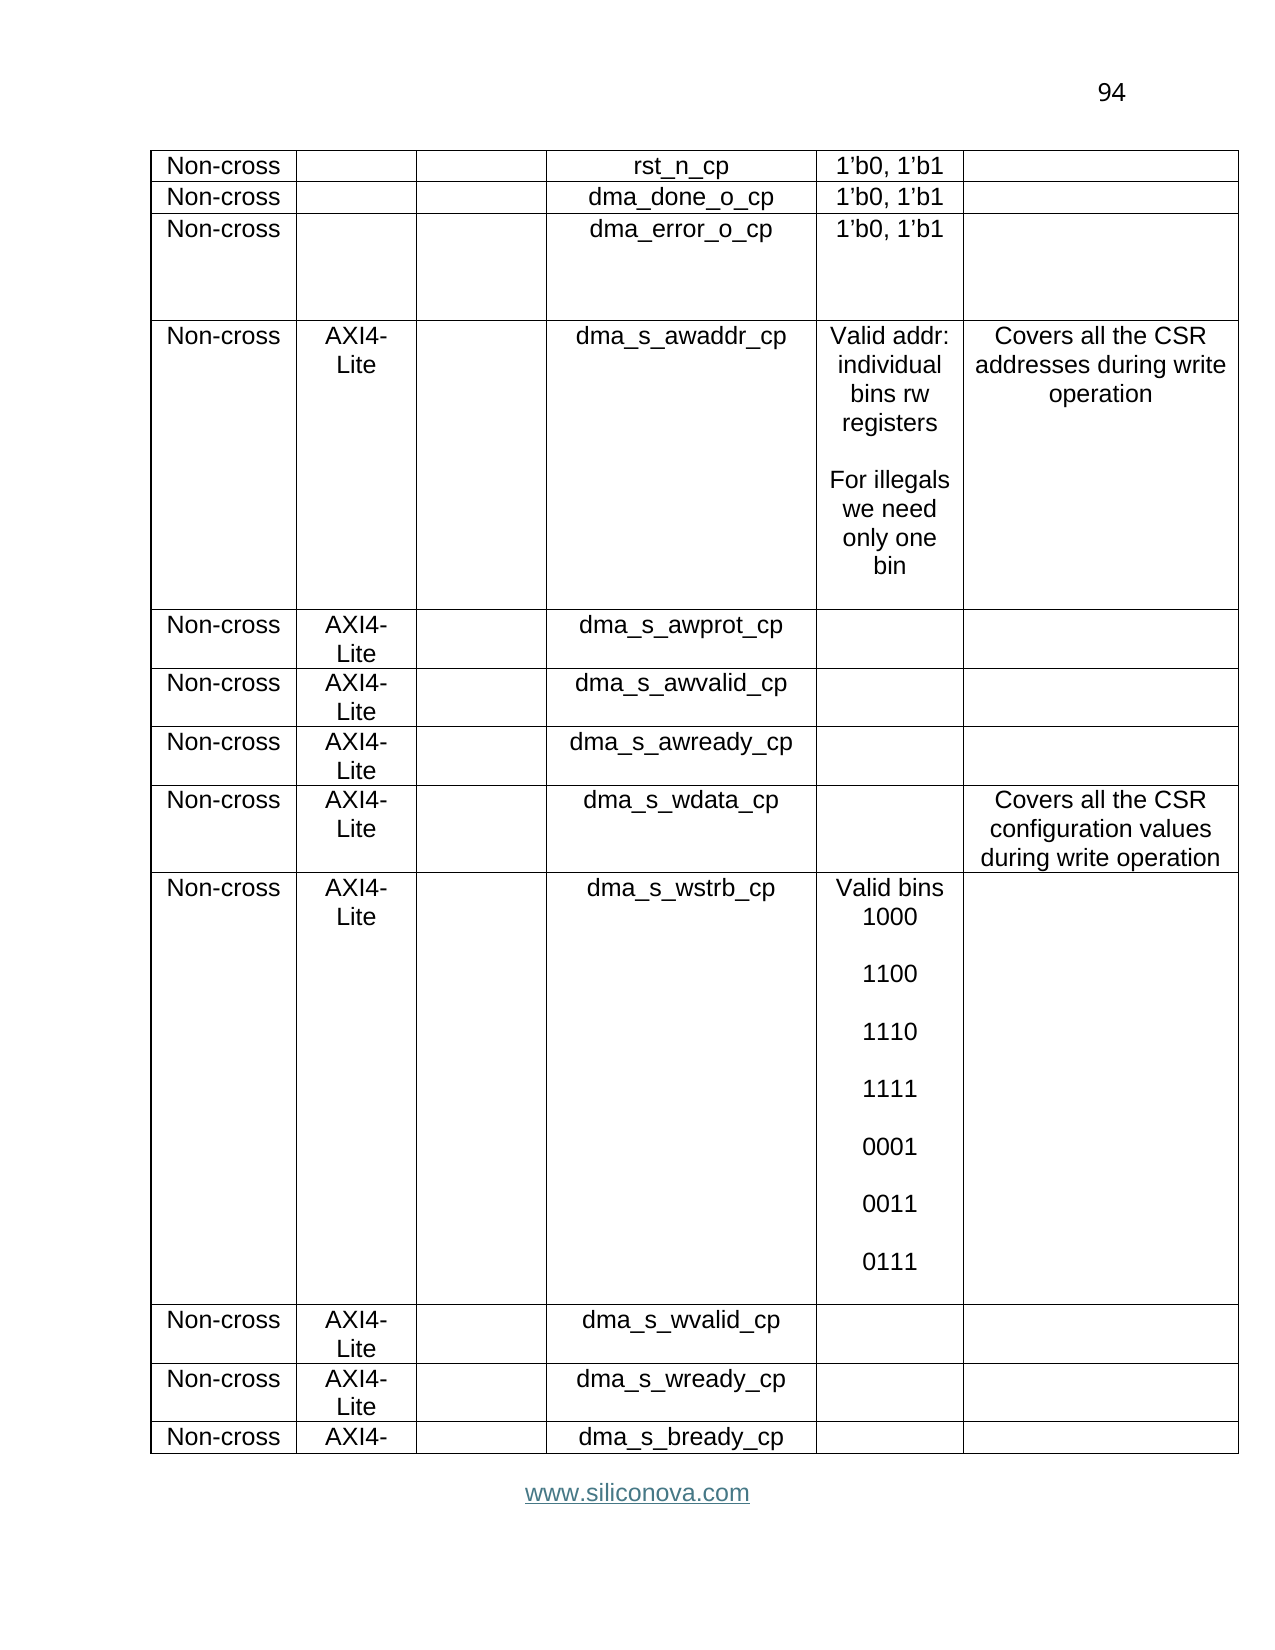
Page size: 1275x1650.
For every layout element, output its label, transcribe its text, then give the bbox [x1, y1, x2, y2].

table_cell Non-cross [152, 610, 296, 667]
table_cell [964, 151, 1238, 181]
table_cell Non-cross [152, 1364, 296, 1421]
table_cell [817, 669, 963, 726]
table_cell [817, 610, 963, 667]
table_cell [964, 610, 1238, 667]
table_cell dma_s_wready_cp [547, 1364, 816, 1421]
table_cell Non-cross [152, 873, 296, 1304]
table_cell AXI4-Lite [297, 727, 416, 784]
table_cell dma_s_bready_cp [547, 1422, 816, 1452]
table_cell AXI4-Lite [297, 669, 416, 726]
table_cell Non-cross [152, 321, 296, 609]
table_cell dma_s_wstrb_cp [547, 873, 816, 1304]
table_cell Non-cross [152, 182, 296, 212]
table_cell Non-cross [152, 1305, 296, 1363]
table_cell [964, 1422, 1238, 1452]
table_cell Covers all the CSR configuration values during write operation [964, 786, 1238, 872]
table_cell Non-cross [152, 786, 296, 872]
table_cell AXI4-Lite [297, 610, 416, 667]
table_cell [417, 1422, 546, 1452]
table_cell dma_error_o_cp [547, 214, 816, 320]
table_cell [417, 873, 546, 1304]
table_cell [817, 1422, 963, 1452]
table_cell [964, 182, 1238, 212]
table_cell [817, 1364, 963, 1421]
table_cell [417, 1364, 546, 1421]
table_cell dma_s_wvalid_cp [547, 1305, 816, 1363]
table_cell Non-cross [152, 727, 296, 784]
table_cell [817, 786, 963, 872]
table_cell [964, 214, 1238, 320]
table_cell [297, 151, 416, 181]
table_cell [417, 669, 546, 726]
table_cell dma_s_awvalid_cp [547, 669, 816, 726]
table_cell Non-cross [152, 669, 296, 726]
table_cell [964, 1305, 1238, 1363]
table_cell [964, 727, 1238, 784]
table_cell [817, 727, 963, 784]
table_cell [964, 669, 1238, 726]
table_cell dma_s_awready_cp [547, 727, 816, 784]
table_cell AXI4-Lite [297, 873, 416, 1304]
table_cell [964, 1364, 1238, 1421]
table_cell dma_done_o_cp [547, 182, 816, 212]
table_cell [417, 786, 546, 872]
table_cell [964, 873, 1238, 1304]
table_cell dma_s_wdata_cp [547, 786, 816, 872]
table_cell [297, 214, 416, 320]
table_cell Non-cross [152, 151, 296, 181]
table_cell Non-cross [152, 214, 296, 320]
table_cell AXI4-Lite [297, 1422, 416, 1452]
table_cell [417, 610, 546, 667]
table_cell Covers all the CSR addresses during write operation [964, 321, 1238, 609]
table_cell [417, 182, 546, 212]
table_cell [817, 1305, 963, 1363]
table_cell [417, 1305, 546, 1363]
table_cell [297, 182, 416, 212]
table_cell Valid bins 1000 1100 1110 1111 0001 0011 0111 [817, 873, 963, 1304]
table_cell 1’b0, 1’b1 [817, 182, 963, 212]
table_cell [417, 214, 546, 320]
table_cell [417, 321, 546, 609]
table_cell 1’b0, 1’b1 [817, 214, 963, 320]
table_cell dma_s_awaddr_cp [547, 321, 816, 609]
table_cell dma_s_awprot_cp [547, 610, 816, 667]
table_cell [417, 727, 546, 784]
table_cell Non-cross [152, 1422, 296, 1452]
table_cell AXI4-Lite [297, 1364, 416, 1421]
table_cell AXI4-Lite [297, 786, 416, 872]
table_cell AXI4-Lite [297, 1305, 416, 1363]
table_cell AXI4-Lite [297, 321, 416, 609]
table_cell rst_n_cp [547, 151, 816, 181]
table_cell 1’b0, 1’b1 [817, 151, 963, 181]
table_cell Valid addr: individual bins rw registers For illegals we need only one bin [817, 321, 963, 609]
table_cell [417, 151, 546, 181]
